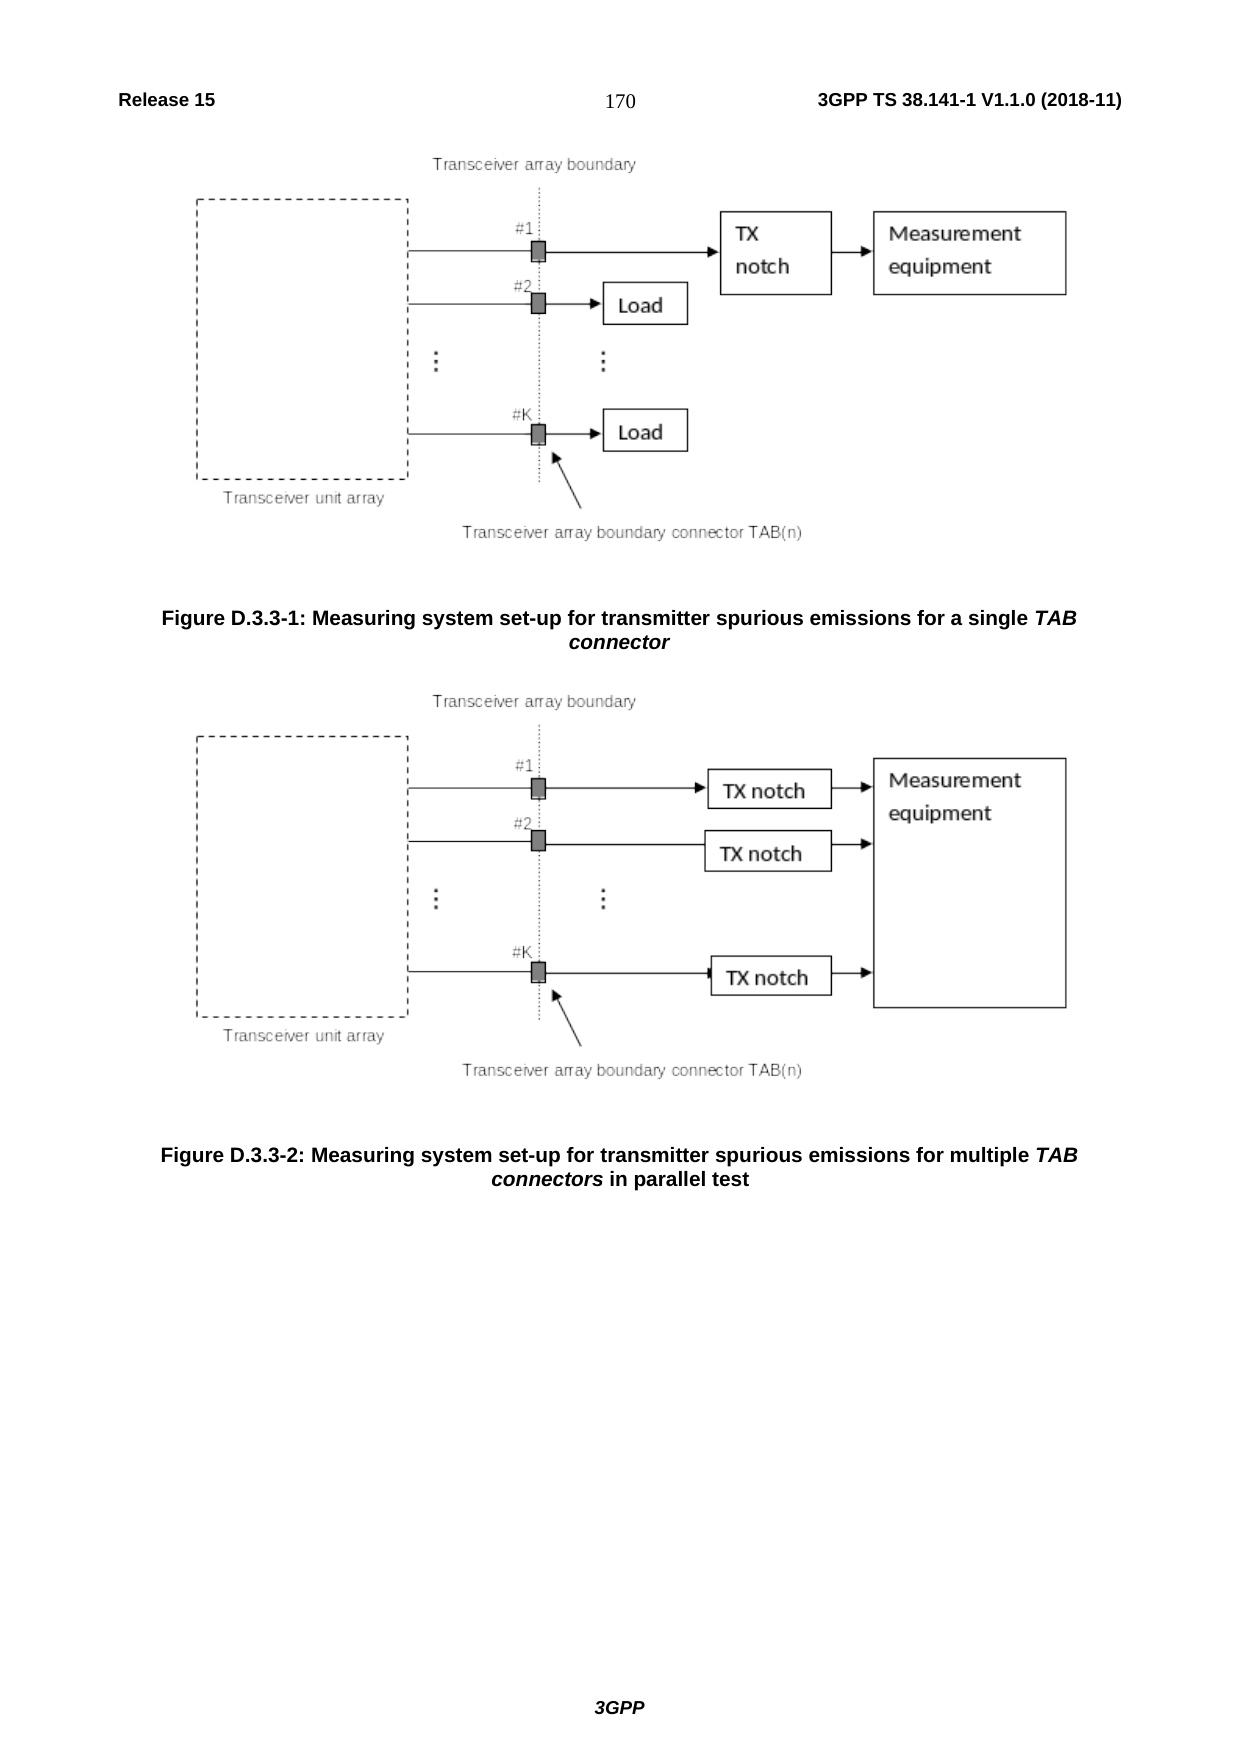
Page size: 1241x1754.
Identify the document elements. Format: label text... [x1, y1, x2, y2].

text Figure D.3.3-2: Measuring system set-up for transmitter spurious emissions for multiple TAB connectors in parallel test [118, 1143, 1122, 1191]
text Figure D.3.3-1: Measuring system set-up for transmitter spurious emissions for a single TAB connector [118, 606, 1122, 654]
